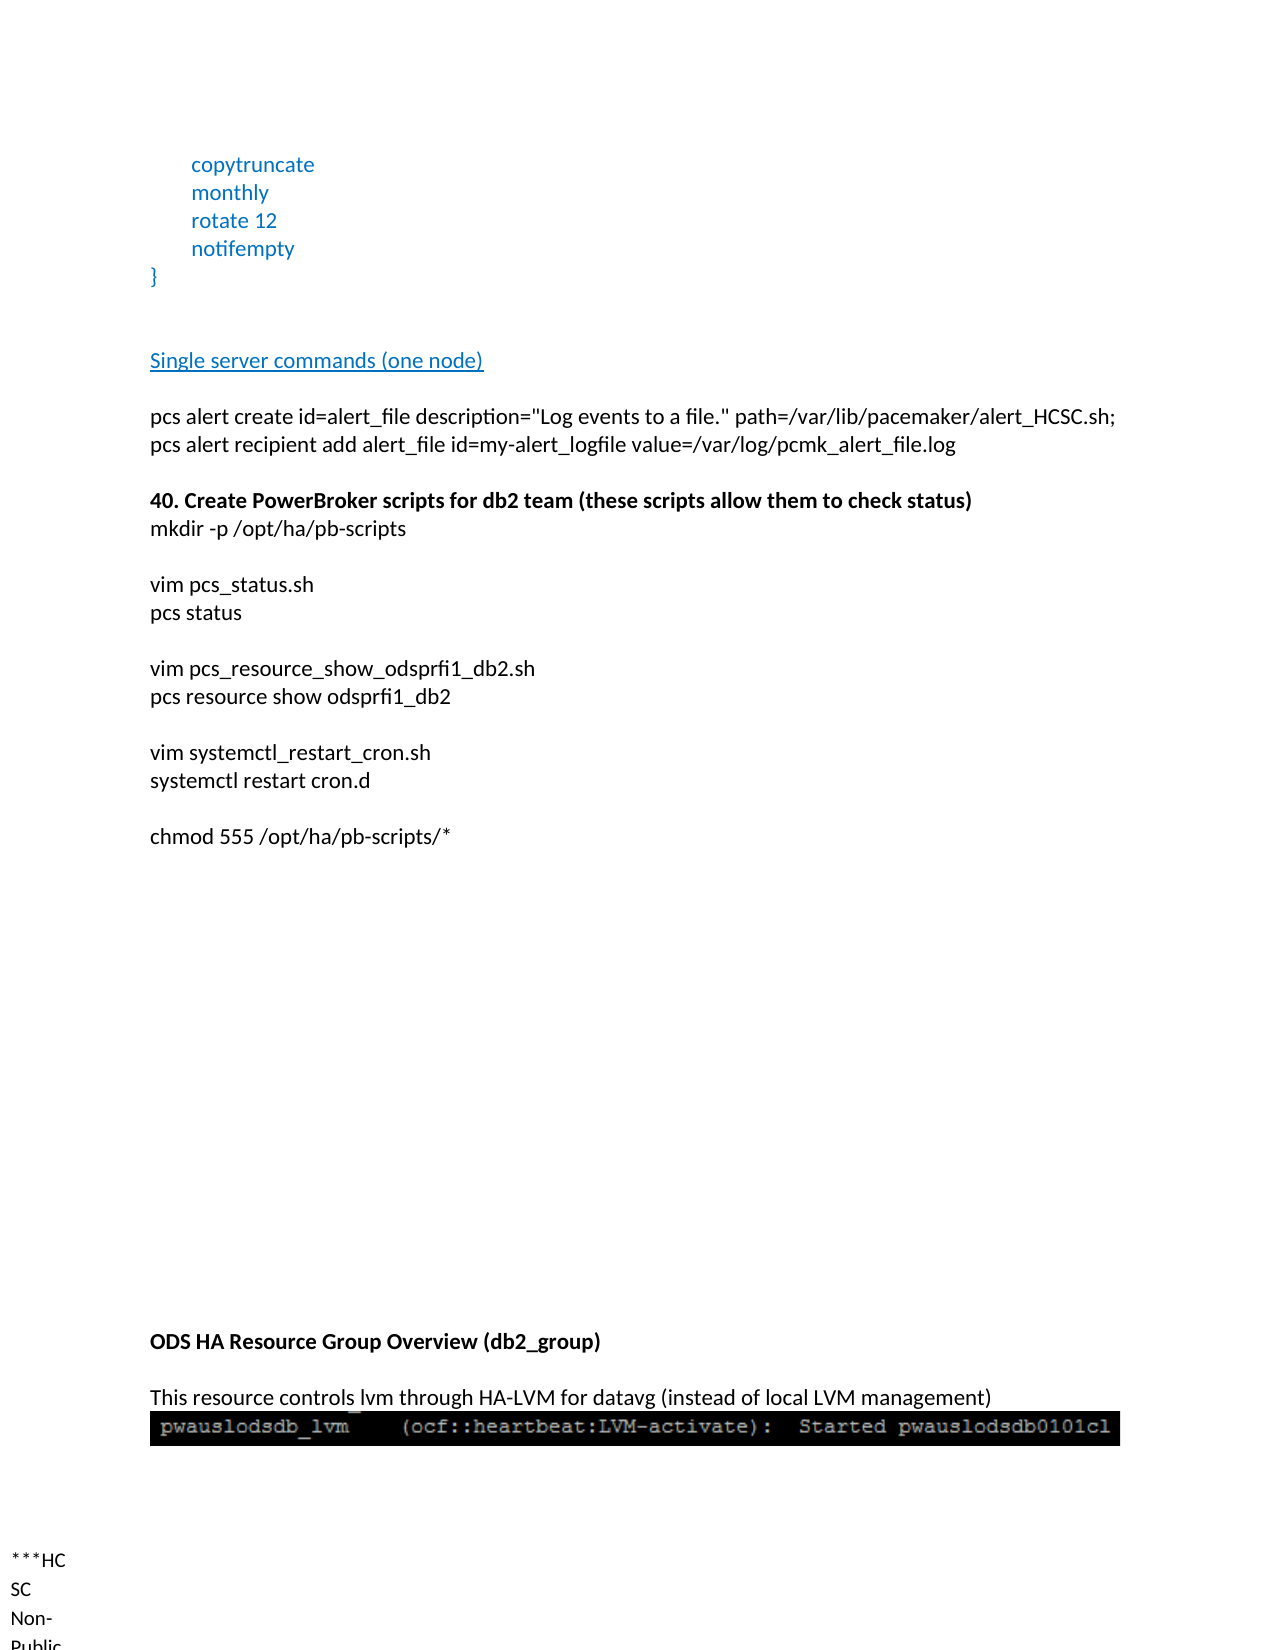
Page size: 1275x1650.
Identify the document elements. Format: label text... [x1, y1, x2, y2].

text chmod 555 /opt/ha/pb-scripts/* [150, 822, 1125, 851]
text vim pcs_status.sh [150, 570, 1125, 598]
text This resource controls lvm through HA-LVM for datavg (instead of local LVM management) [150, 1383, 1125, 1411]
picture [150, 1411, 1121, 1446]
text vim pcs_resource_show_odsprfi1_db2.sh [150, 654, 1125, 682]
text 40. Create PowerBroker scripts for db2 team (these scripts allow them to check status) [150, 486, 1125, 514]
text copytruncate [150, 150, 1125, 178]
text ODS HA Resource Group Overview (db2_group) [150, 1327, 1125, 1355]
text vim systemctl_restart_cron.sh [150, 738, 1125, 766]
text mkdir -p /opt/ha/pb-scripts [150, 514, 1125, 542]
text pcs alert create id=alert_file description="Log events to a file." path=/var/lib/pacemaker/alert_HCSC.sh; pcs alert recipient add alert_file id=my-alert_logfile value=/var/log/pcmk_alert_file.log [150, 402, 1125, 458]
text notifempty [150, 234, 1125, 262]
text pcs status [150, 598, 1125, 626]
text rotate 12 [150, 206, 1125, 234]
text monthly [150, 178, 1125, 206]
text Single server commands (one node) [150, 346, 1125, 374]
text } [150, 262, 1125, 290]
text systemctl restart cron.d [150, 766, 1125, 794]
text pcs resource show odsprfi1_db2 [150, 682, 1125, 710]
